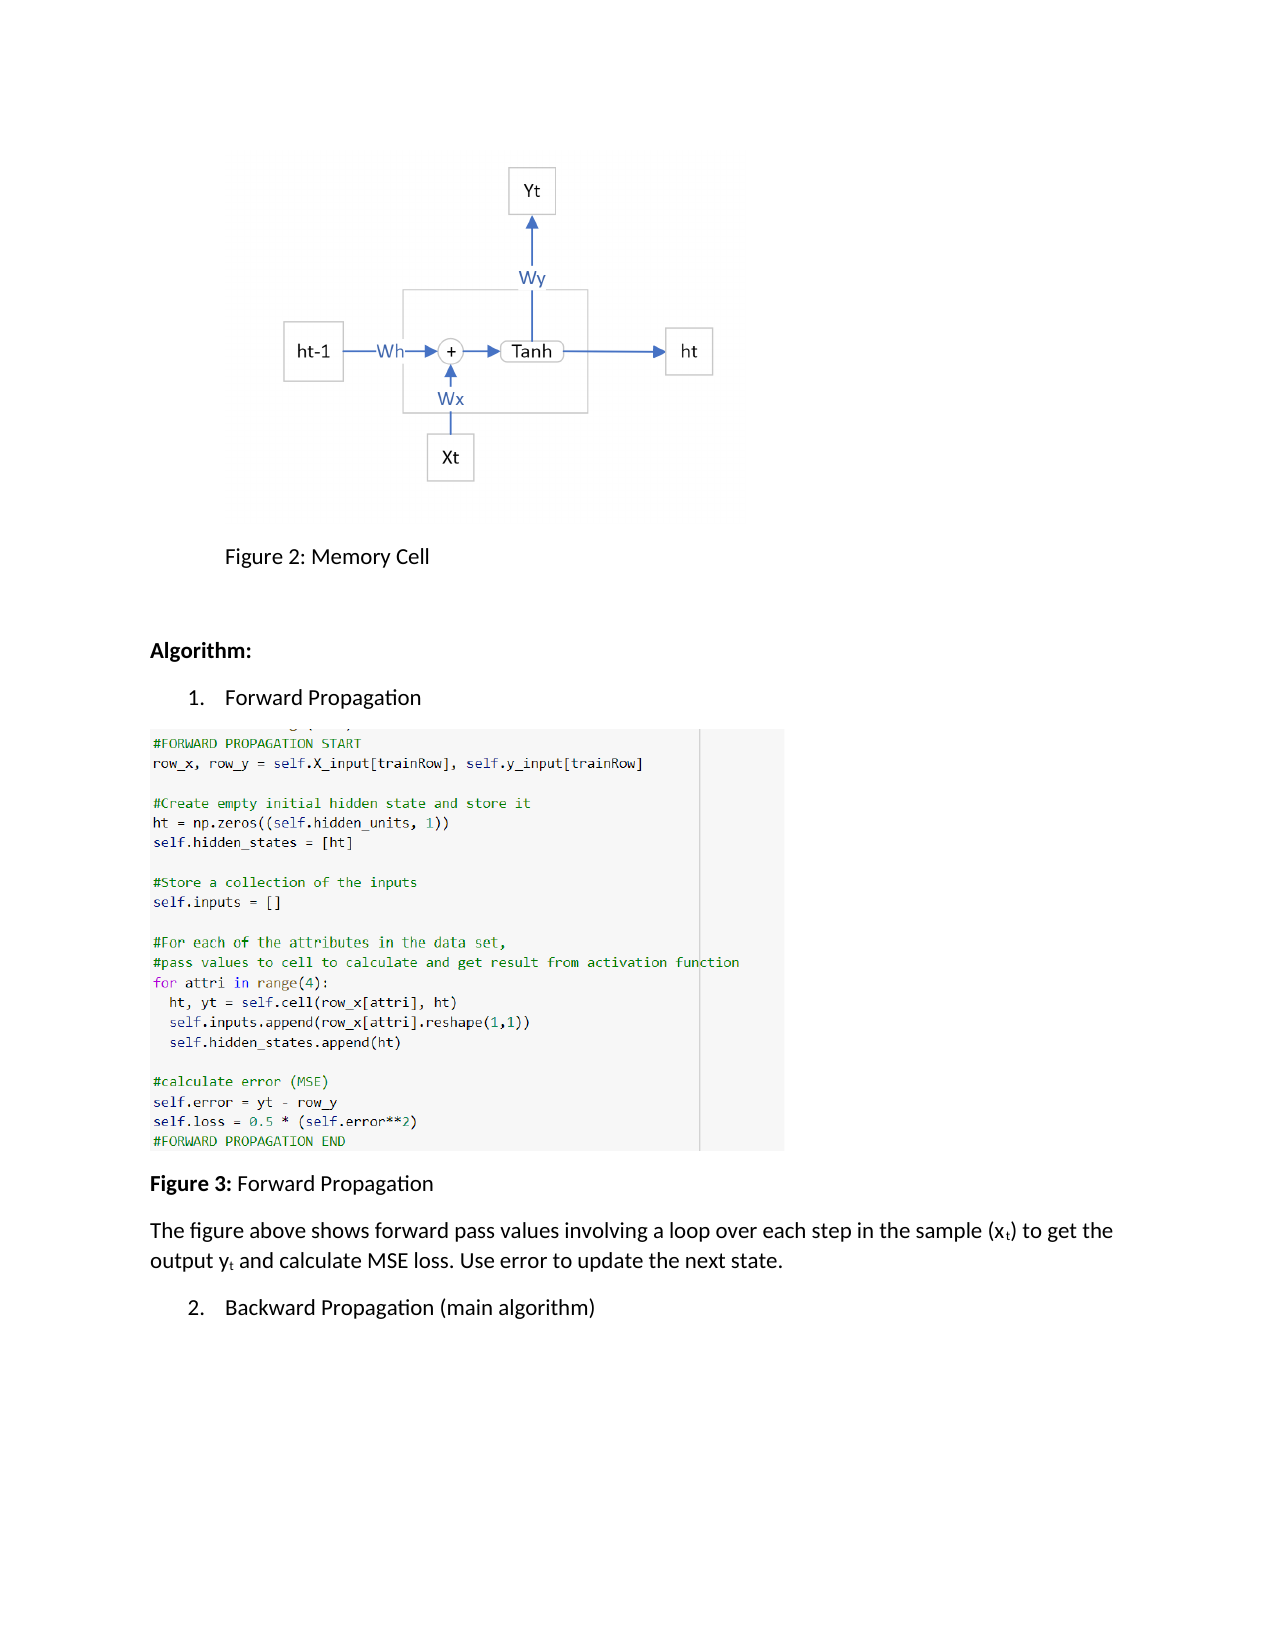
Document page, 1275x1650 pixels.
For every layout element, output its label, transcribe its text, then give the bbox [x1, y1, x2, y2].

list Forward Propagation [187, 683, 1125, 711]
text Figure 2: Memory Cell [150, 542, 1125, 570]
picture [225, 150, 746, 524]
text Algorithm: [150, 636, 1125, 664]
picture [150, 729, 785, 1151]
list Backward Propagation (main algorithm) [187, 1293, 1125, 1321]
text The figure above shows forward pass values involving a loop over each step in the sample (xt) to get the output yt and calculate MSE loss. Use error to update the next state. [150, 1216, 1125, 1274]
text Figure 3: Forward Propagation [150, 1169, 1125, 1197]
